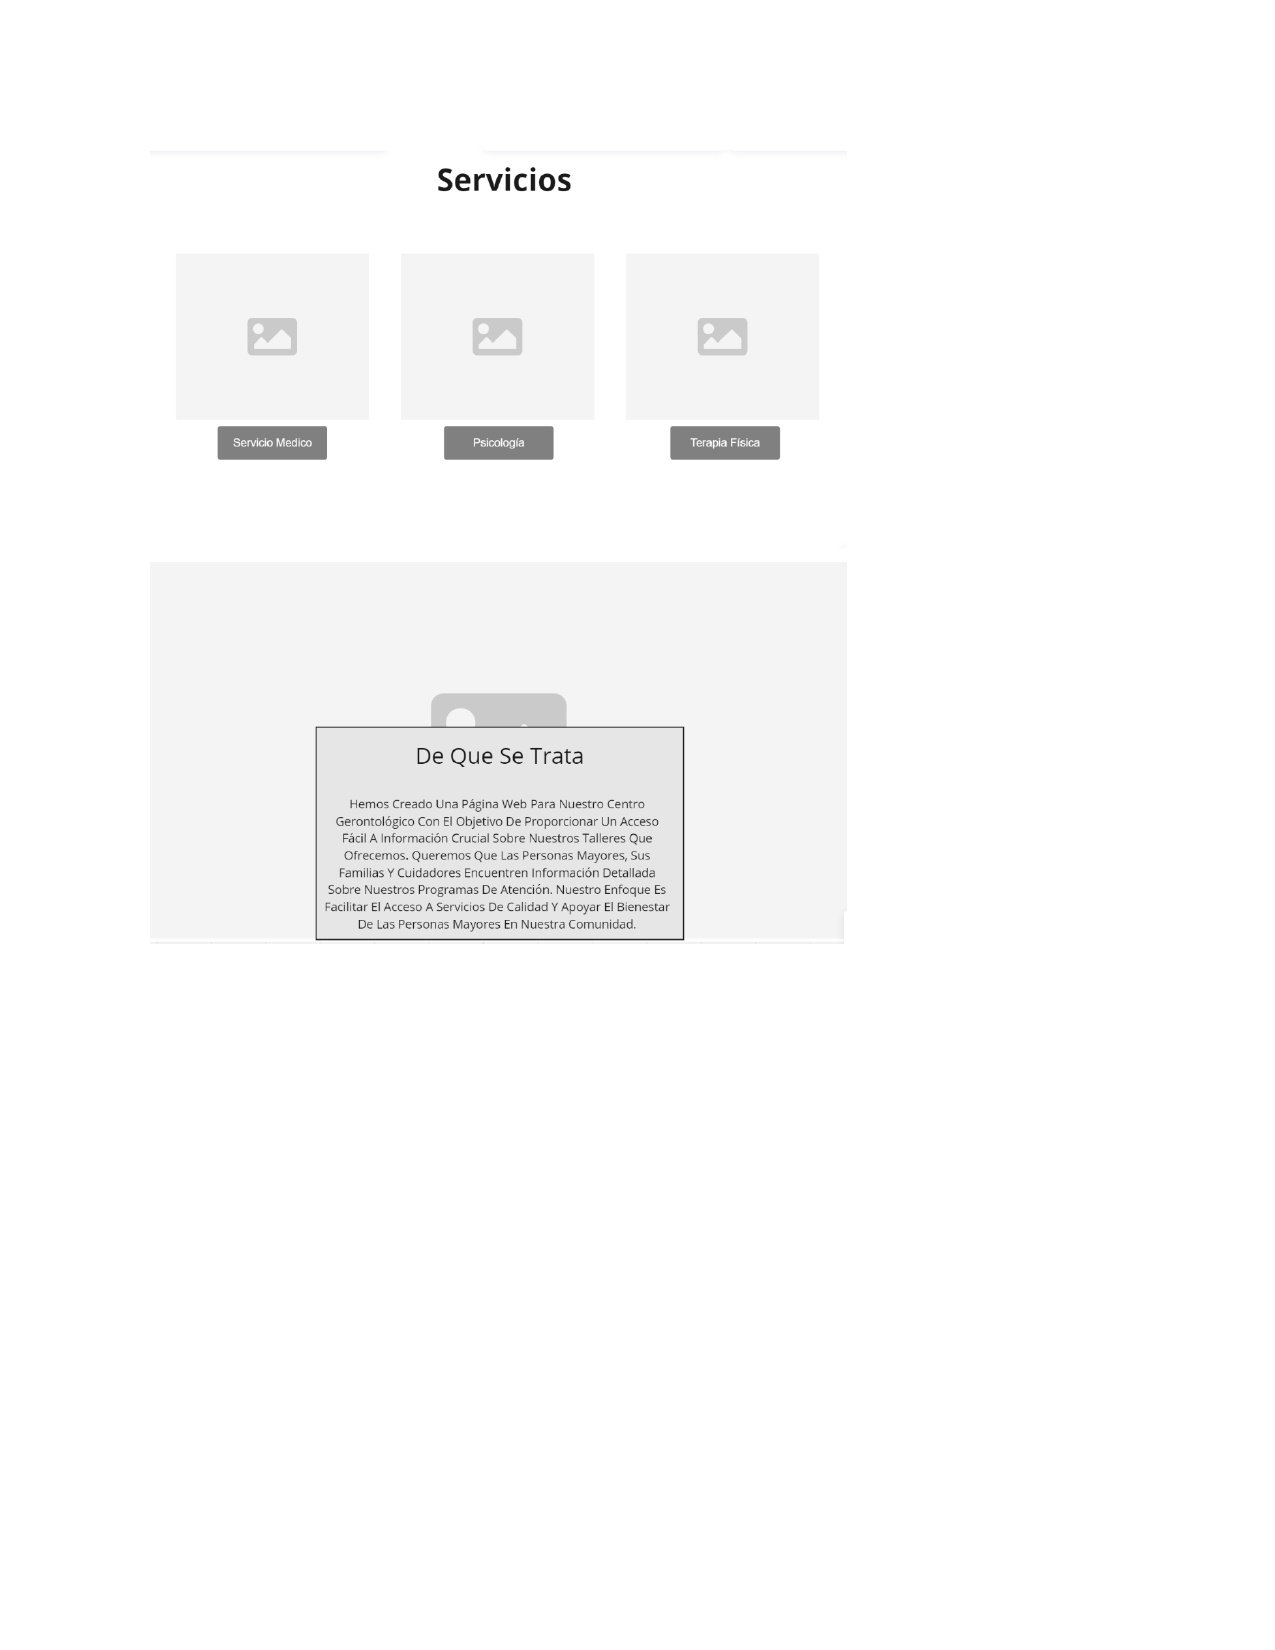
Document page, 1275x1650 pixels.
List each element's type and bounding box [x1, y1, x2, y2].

picture [150, 150, 847, 549]
picture [150, 562, 847, 944]
